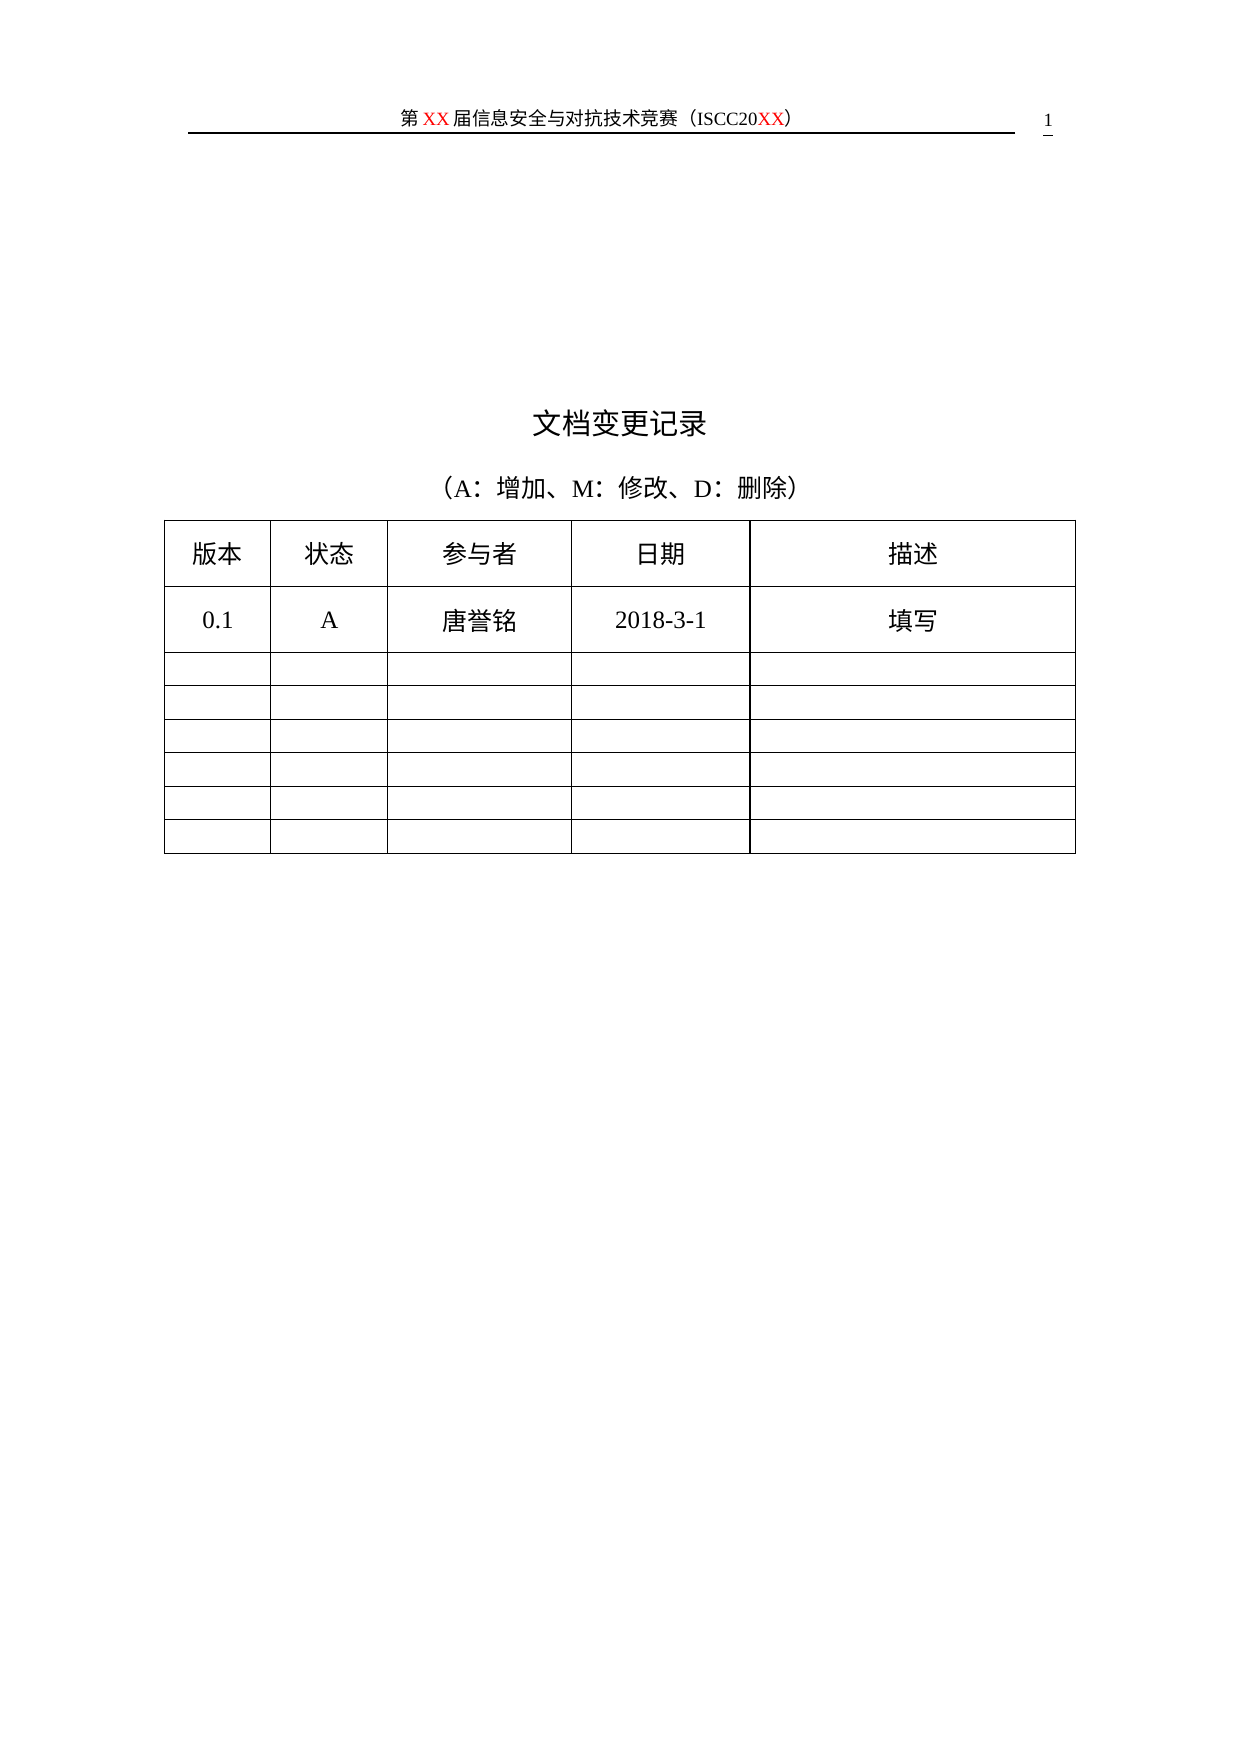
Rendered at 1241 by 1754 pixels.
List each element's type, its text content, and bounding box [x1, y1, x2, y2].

text 文档变更记录 [187, 389, 1053, 454]
table_cell [572, 686, 749, 719]
table_header 日期 [572, 521, 749, 586]
table_cell [572, 653, 749, 685]
table_cell [751, 820, 1075, 853]
table_cell [388, 753, 571, 786]
table_cell [165, 787, 270, 819]
table_cell [751, 653, 1075, 685]
table_header 参与者 [388, 521, 571, 586]
text （A：增加、M：修改、D：删除） [187, 454, 1053, 519]
table_cell [388, 787, 571, 819]
table_cell [572, 720, 749, 752]
table_cell 唐誉铭 [388, 587, 571, 652]
table_cell [388, 686, 571, 719]
table_cell [751, 753, 1075, 786]
table_cell [271, 787, 387, 819]
table_cell [751, 720, 1075, 752]
table_cell [388, 720, 571, 752]
table_cell [271, 753, 387, 786]
table_cell [165, 653, 270, 685]
table_cell [388, 653, 571, 685]
table_cell [271, 686, 387, 719]
table_cell [271, 653, 387, 685]
table_cell [271, 720, 387, 752]
table_cell [165, 686, 270, 719]
table_header 版本 [165, 521, 270, 586]
table_header 描述 [751, 521, 1075, 586]
table_cell [165, 820, 270, 853]
table_cell [751, 787, 1075, 819]
table_cell [271, 820, 387, 853]
table_cell [388, 820, 571, 853]
table_cell [751, 686, 1075, 719]
table_cell [165, 753, 270, 786]
table_cell [165, 720, 270, 752]
table_cell 0.1 [165, 587, 270, 652]
table_cell 2018-3-1 [572, 587, 749, 652]
table_cell 填写 [751, 587, 1075, 652]
table_cell [572, 787, 749, 819]
table_cell [572, 820, 749, 853]
table_cell A [271, 587, 387, 652]
table_header 状态 [271, 521, 387, 586]
table_cell [572, 753, 749, 786]
